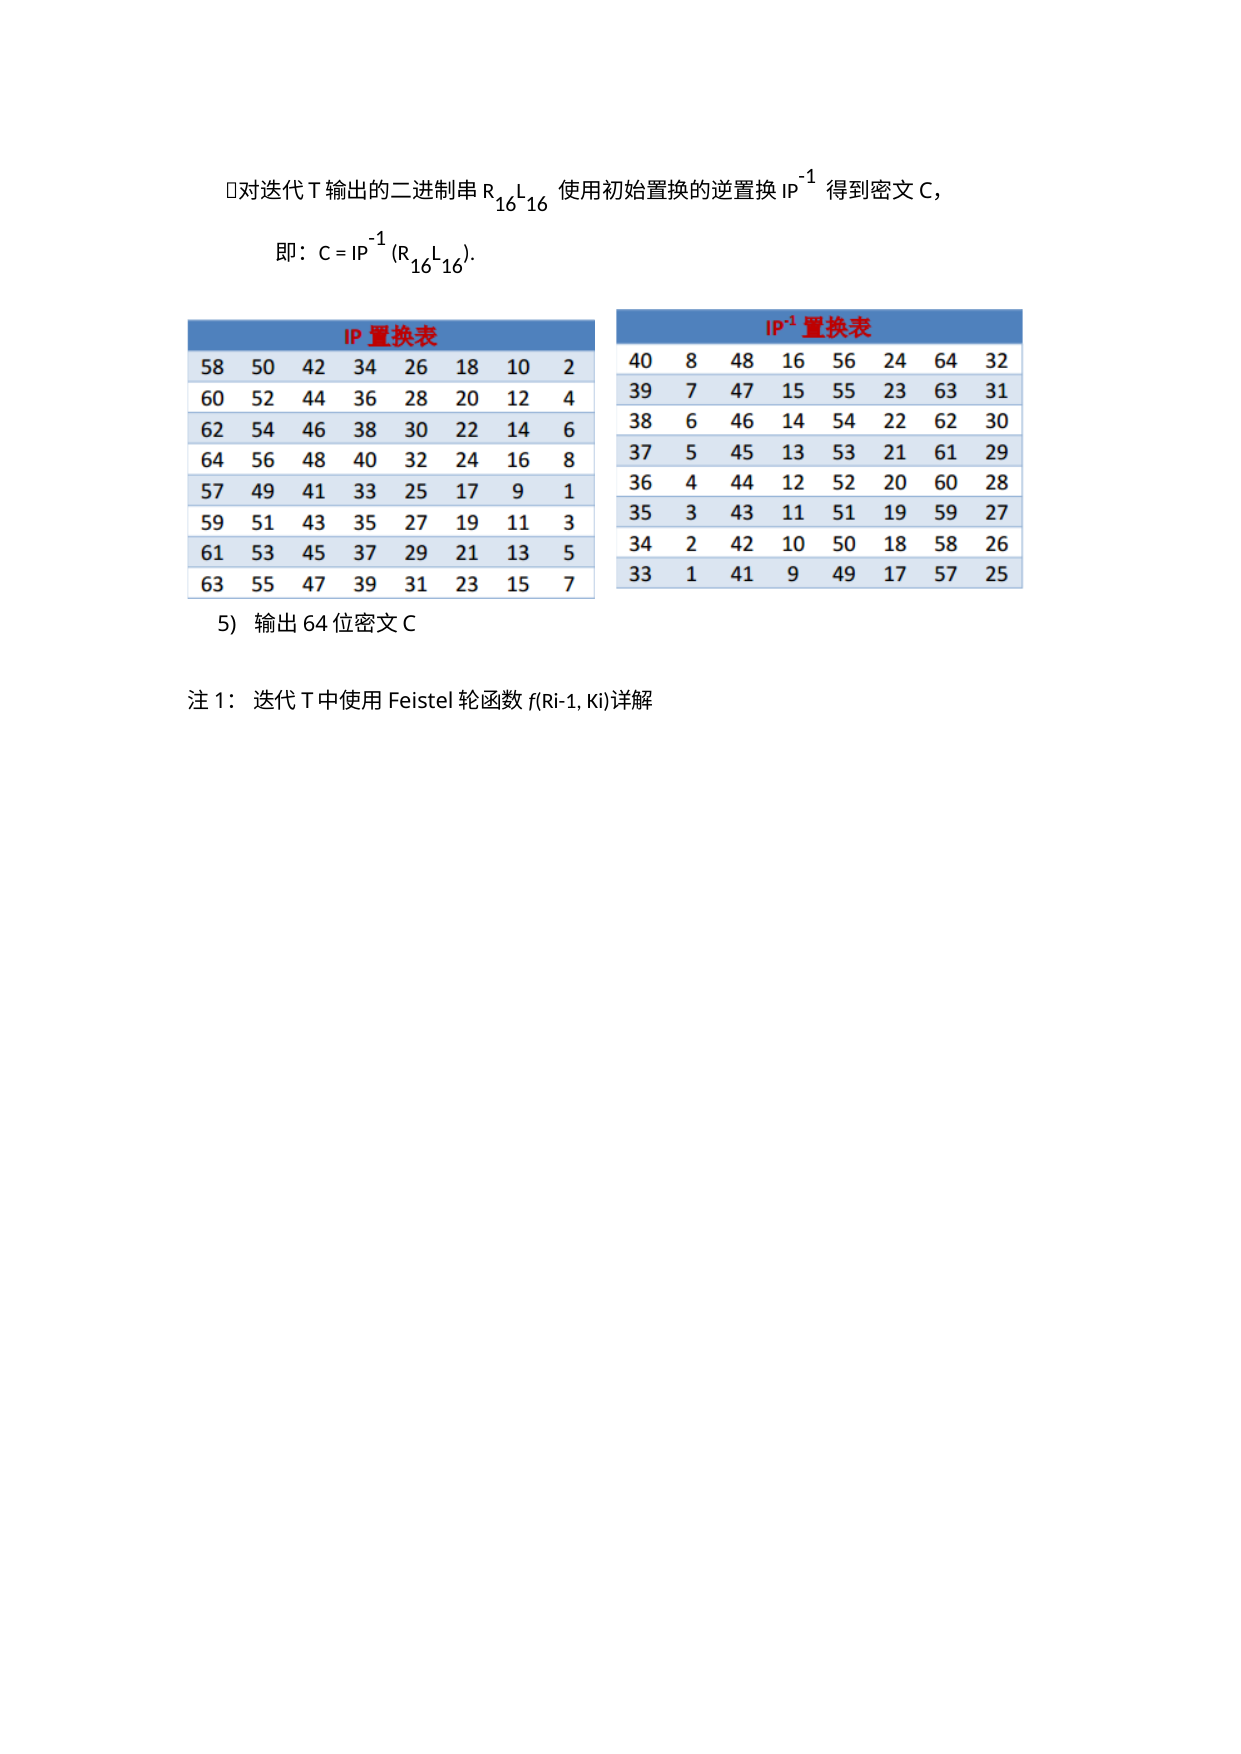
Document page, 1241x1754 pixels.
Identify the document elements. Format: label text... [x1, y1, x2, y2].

text 对迭代T输出的二进制串R16L16使用初始置换的逆置换IP-1得到密文C， [225, 162, 1053, 216]
picture [616, 309, 1024, 590]
picture [187, 319, 595, 599]
text 注1： 迭代T中使用Feistel轮函数 f(Ri-1, Ki)详解 [187, 683, 1053, 715]
text 即：C = IP-1 (R16L16). [269, 224, 1053, 279]
